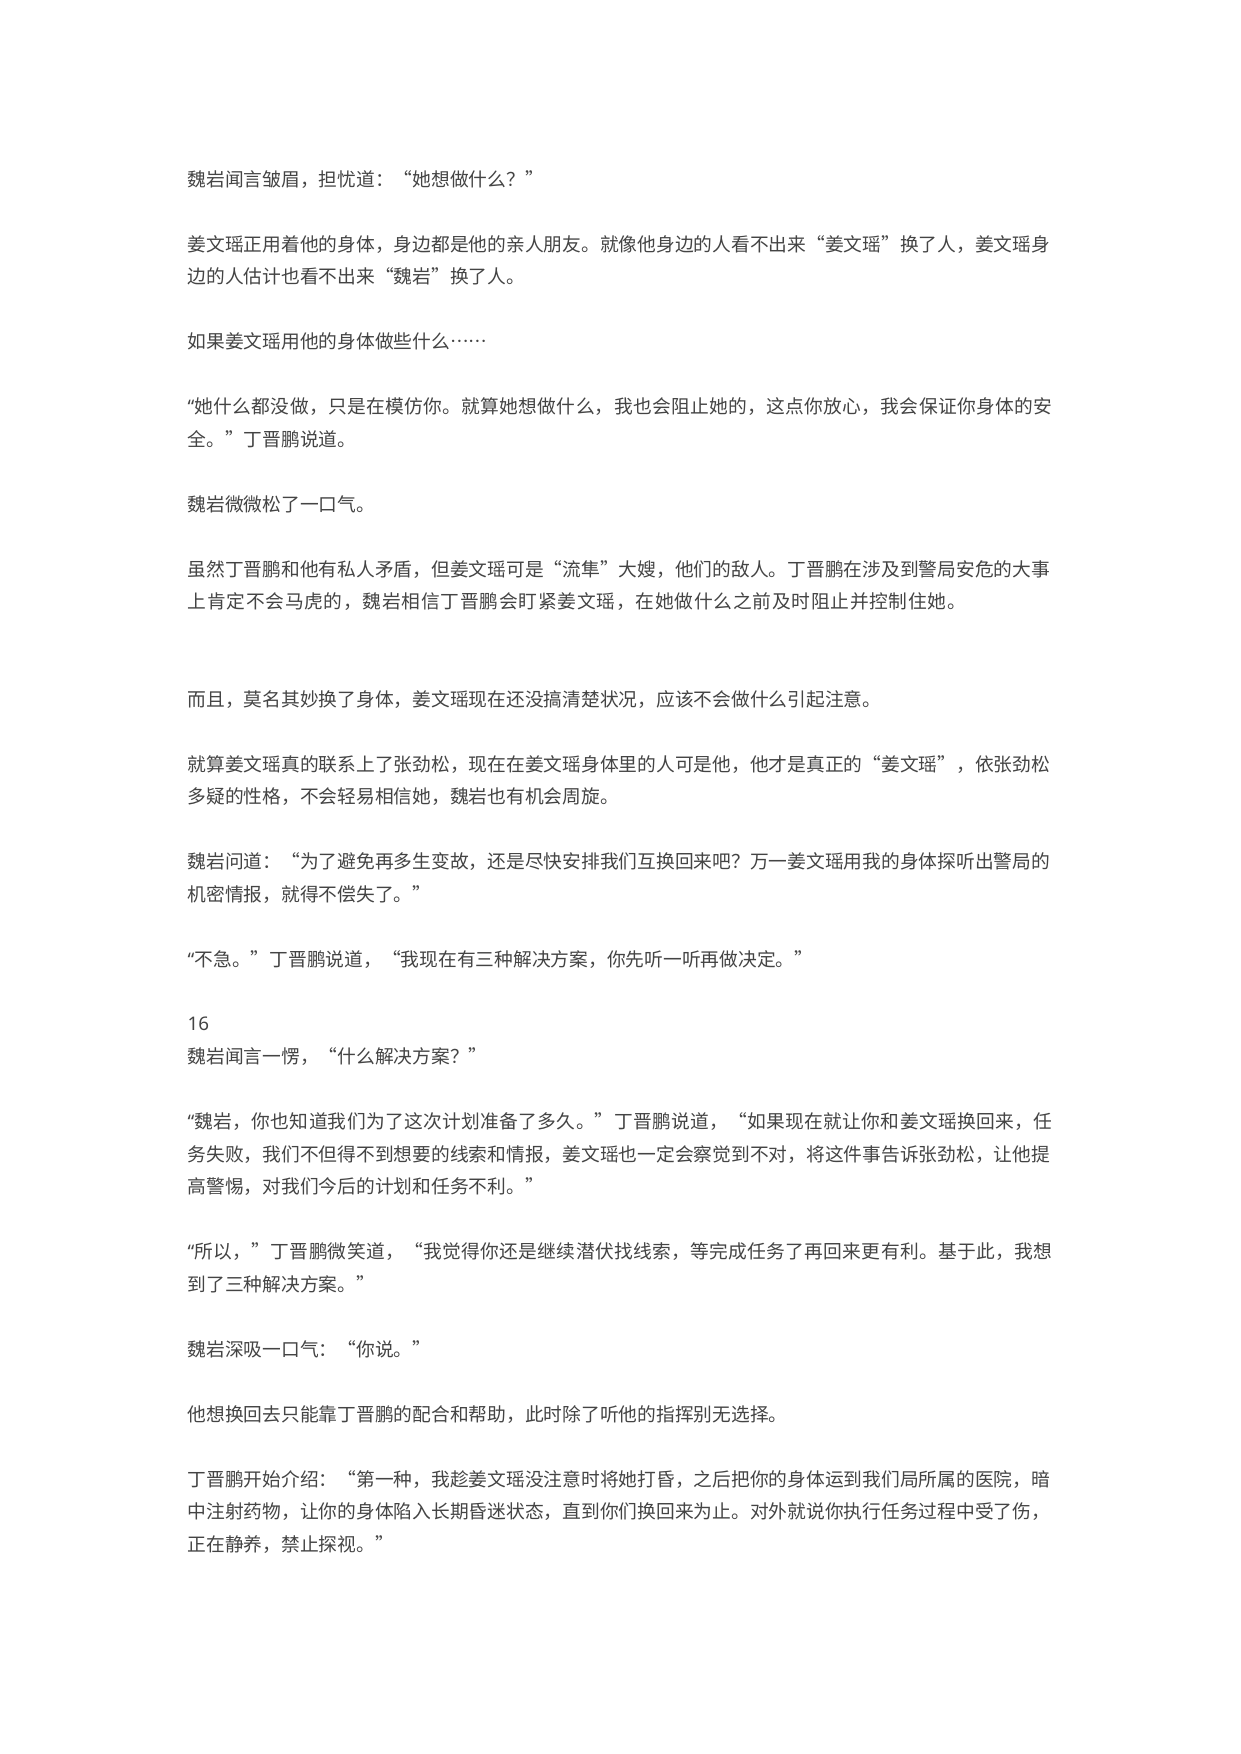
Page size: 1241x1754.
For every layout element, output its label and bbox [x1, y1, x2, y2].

text [187, 162, 1053, 1592]
